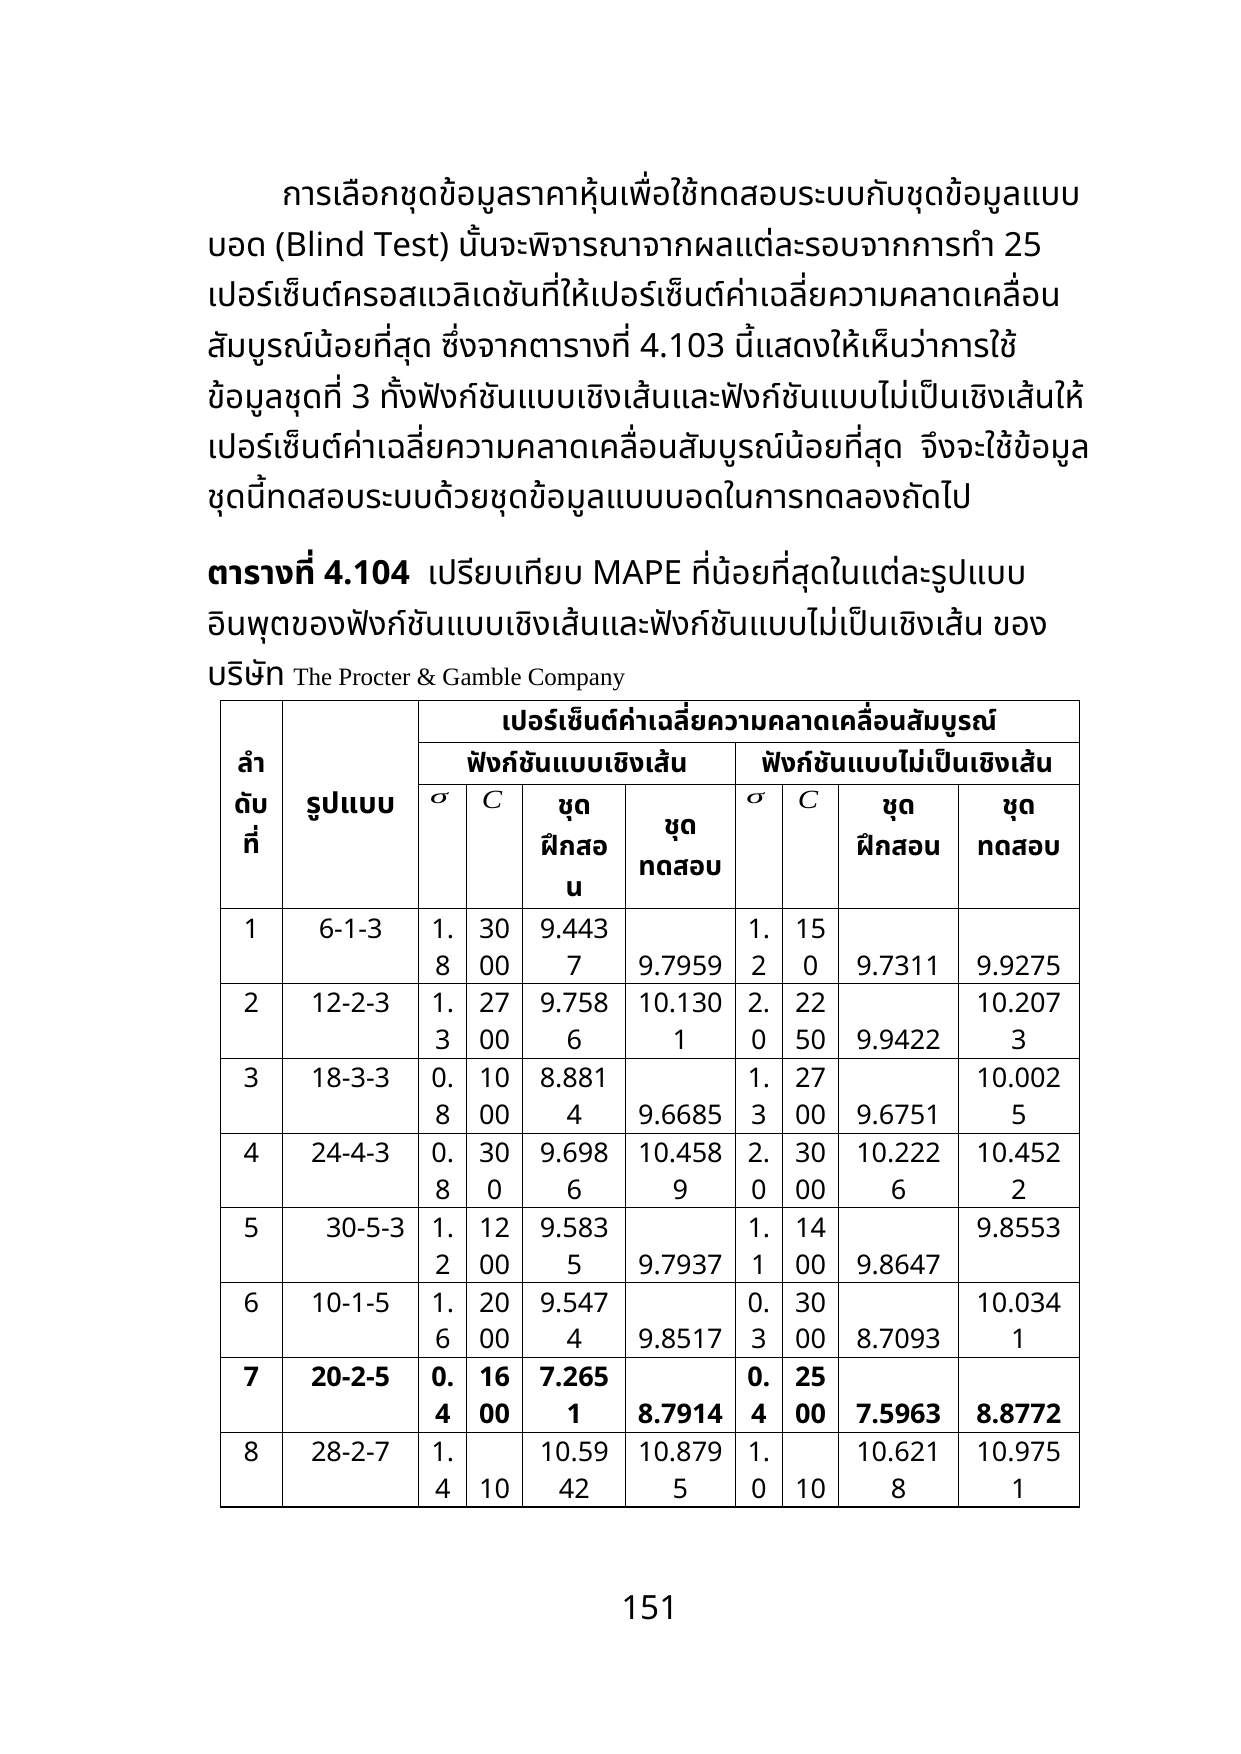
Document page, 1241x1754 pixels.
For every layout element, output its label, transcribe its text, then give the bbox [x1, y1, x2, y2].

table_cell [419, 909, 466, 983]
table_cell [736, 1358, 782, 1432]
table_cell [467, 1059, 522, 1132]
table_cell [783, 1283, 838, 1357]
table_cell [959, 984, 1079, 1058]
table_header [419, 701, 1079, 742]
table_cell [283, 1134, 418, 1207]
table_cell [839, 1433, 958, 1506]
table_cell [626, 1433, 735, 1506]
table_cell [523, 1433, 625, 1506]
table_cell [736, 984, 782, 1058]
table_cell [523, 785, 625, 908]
text การเลือกชุดข้อมูลราคาหุ้นเพื่อใช้ทดสอบระบบกับชุดข้อมูลแบบบอด (Blind Test) นั้นจะพิจารณาจากผลแต่ละรอบจากการทำ 25 เปอร์เซ็นต์ครอสแวลิเดชันที่ให้เปอร์เซ็นต์ค่าเฉลี่ยความคลาดเคลื่อนสัมบูรณ์น้อยที่สุด ซึ่งจากตารางที่ 4.103 นี้แสดงให้เห็นว่าการใช้ข้อมูลชุดที่ 3 ทั้งฟังก์ชันแบบเชิงเส้นและฟังก์ชันแบบไม่เป็นเชิงเส้นให้เปอร์เซ็นต์ค่าเฉลี่ยความคลาดเคลื่อนสัมบูรณ์น้อยที่สุด จึงจะใช้ข้อมูลชุดนี้ทดสอบระบบด้วยชุดข้อมูลแบบบอดในการทดลองถัดไป [207, 170, 1092, 524]
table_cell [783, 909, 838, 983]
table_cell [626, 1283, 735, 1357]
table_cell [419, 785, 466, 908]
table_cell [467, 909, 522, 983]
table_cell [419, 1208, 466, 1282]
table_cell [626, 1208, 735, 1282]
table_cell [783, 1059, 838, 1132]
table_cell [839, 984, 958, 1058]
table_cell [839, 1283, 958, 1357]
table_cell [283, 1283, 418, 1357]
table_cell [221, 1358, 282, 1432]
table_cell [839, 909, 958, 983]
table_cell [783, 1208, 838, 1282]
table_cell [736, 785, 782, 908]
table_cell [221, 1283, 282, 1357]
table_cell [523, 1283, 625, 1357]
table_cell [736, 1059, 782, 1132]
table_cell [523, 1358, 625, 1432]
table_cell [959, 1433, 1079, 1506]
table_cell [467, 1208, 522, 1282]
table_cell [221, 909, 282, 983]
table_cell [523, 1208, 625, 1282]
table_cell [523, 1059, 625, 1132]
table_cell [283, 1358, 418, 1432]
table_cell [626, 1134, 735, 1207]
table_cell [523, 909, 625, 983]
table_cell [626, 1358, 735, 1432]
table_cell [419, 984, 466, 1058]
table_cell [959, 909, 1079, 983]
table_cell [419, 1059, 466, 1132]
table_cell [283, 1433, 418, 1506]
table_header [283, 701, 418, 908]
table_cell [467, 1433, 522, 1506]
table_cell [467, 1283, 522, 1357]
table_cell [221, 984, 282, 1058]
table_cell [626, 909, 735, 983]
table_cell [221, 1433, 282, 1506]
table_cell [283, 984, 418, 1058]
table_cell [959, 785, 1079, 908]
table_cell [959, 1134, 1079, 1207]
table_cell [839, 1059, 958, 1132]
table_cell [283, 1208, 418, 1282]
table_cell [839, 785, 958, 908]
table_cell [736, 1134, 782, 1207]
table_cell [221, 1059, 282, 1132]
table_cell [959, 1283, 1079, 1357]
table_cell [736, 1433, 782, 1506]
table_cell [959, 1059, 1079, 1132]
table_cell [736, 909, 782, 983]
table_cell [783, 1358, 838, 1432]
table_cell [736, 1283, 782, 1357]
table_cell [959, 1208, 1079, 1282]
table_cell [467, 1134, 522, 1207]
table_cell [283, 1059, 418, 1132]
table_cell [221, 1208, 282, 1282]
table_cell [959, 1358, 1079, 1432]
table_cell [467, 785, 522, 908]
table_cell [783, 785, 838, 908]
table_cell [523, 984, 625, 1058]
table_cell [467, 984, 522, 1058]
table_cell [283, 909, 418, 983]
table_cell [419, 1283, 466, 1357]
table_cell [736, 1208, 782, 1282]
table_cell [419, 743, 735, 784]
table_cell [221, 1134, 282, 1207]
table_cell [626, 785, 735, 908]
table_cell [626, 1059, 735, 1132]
text ตารางที่ 4.104 เปรียบเทียบ MAPE ที่น้อยที่สุดในแต่ละรูปแบบอินพุตของฟังก์ชันแบบเชิงเส้นและฟังก์ชันแบบไม่เป็นเชิงเส้น ของบริษัท The Procter & Gamble Company [207, 549, 1092, 700]
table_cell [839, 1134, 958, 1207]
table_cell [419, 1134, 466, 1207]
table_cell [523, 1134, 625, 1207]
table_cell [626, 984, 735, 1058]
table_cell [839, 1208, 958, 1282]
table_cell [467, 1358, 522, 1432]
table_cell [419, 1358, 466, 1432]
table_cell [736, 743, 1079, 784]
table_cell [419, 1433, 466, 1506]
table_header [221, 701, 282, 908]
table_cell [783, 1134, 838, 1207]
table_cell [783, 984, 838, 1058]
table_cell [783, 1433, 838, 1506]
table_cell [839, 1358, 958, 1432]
